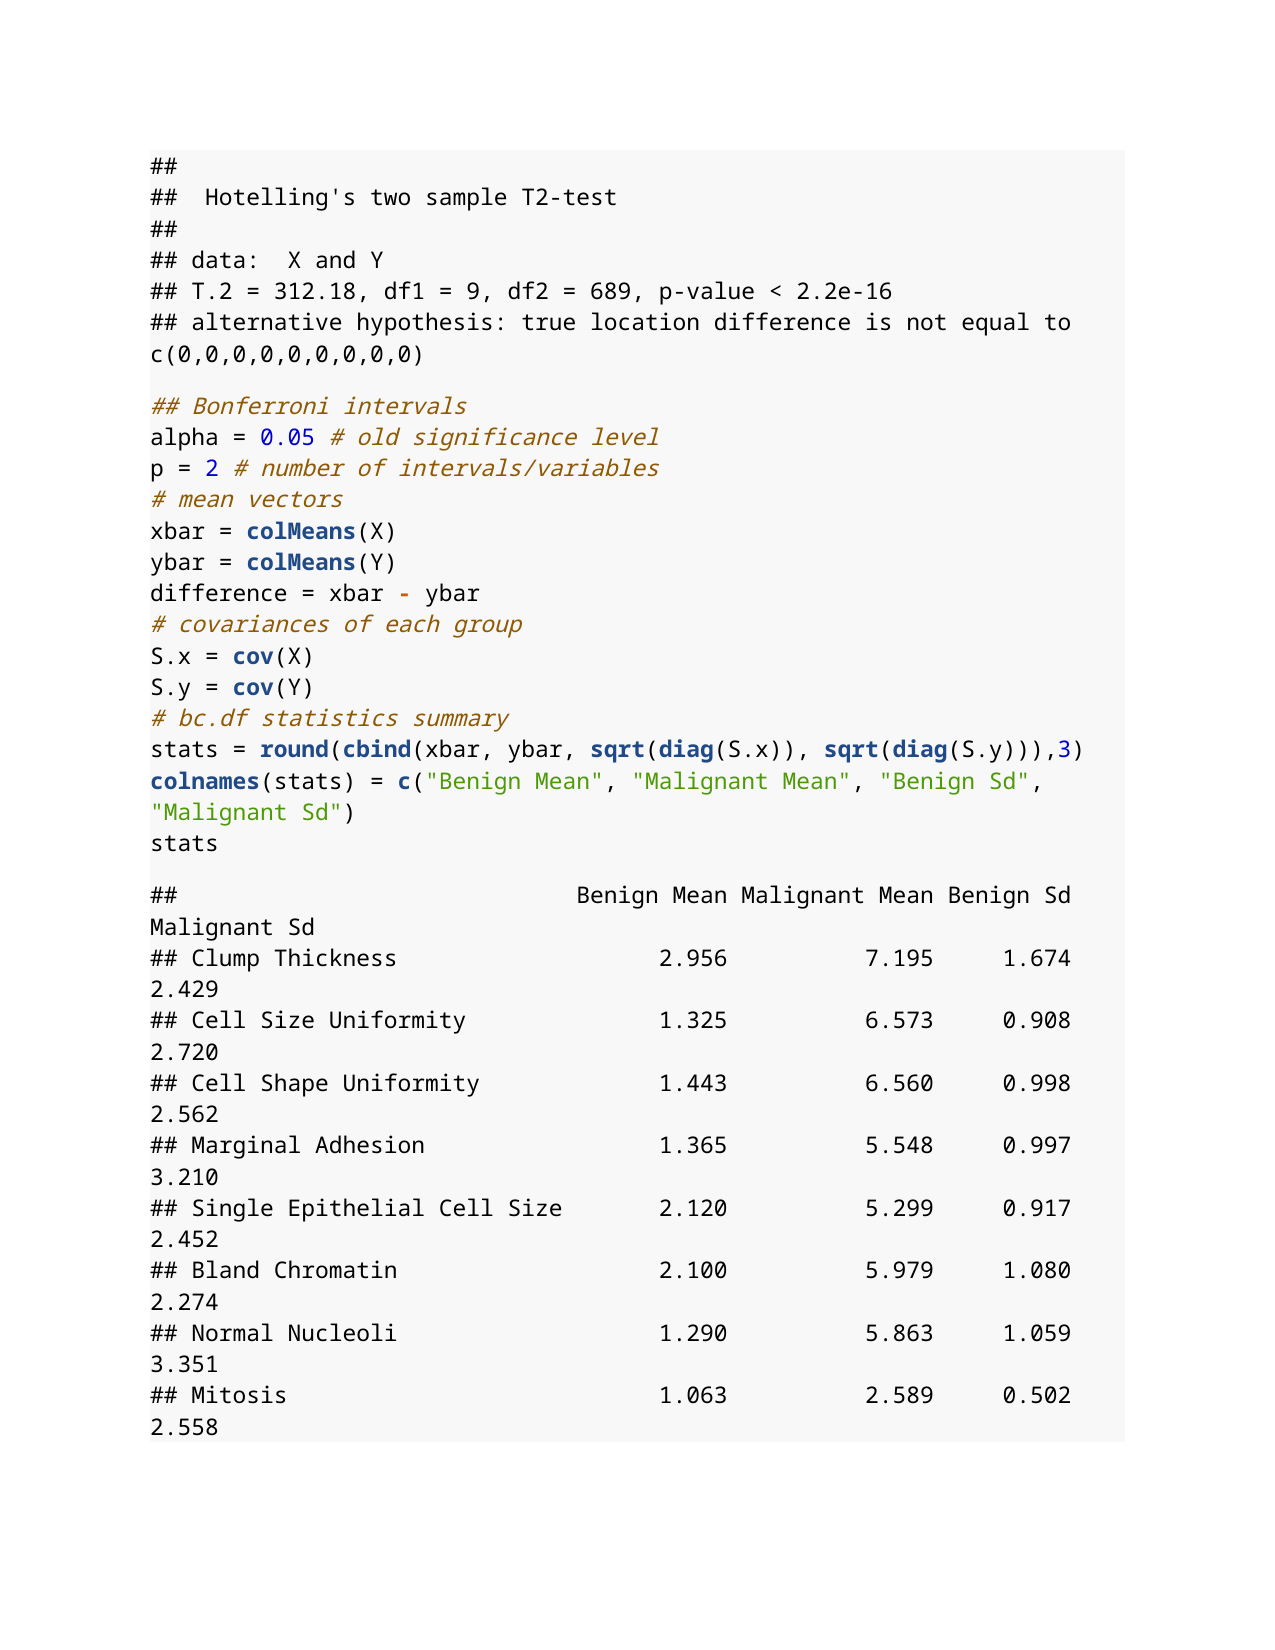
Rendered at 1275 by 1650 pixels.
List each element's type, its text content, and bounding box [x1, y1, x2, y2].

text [150, 879, 1125, 1442]
text ## Bonferroni intervals alpha = 0.05 # old significance level p = 2 # number of intervals/variables # mean vectors xbar = colMeans(X) ybar = colMeans(Y) difference = xbar - ybar # covariances of each group S.x = cov(X) S.y = cov(Y) # bc.df statistics summary stats = round(cbind(xbar, ybar, sqrt(diag(S.x)), sqrt(diag(S.y))),3) colnames(stats) = c("Benign Mean", "Malignant Mean", "Benign Sd", "Malignant Sd") stats [150, 389, 1125, 858]
text ## ## Hotelling's two sample T2-test ## ## data: X and Y ## T.2 = 312.18, df1 = 9, df2 = 689, p-value < 2.2e-16 ## alternative hypothesis: true location difference is not equal to c(0,0,0,0,0,0,0,0,0) [150, 150, 1125, 369]
